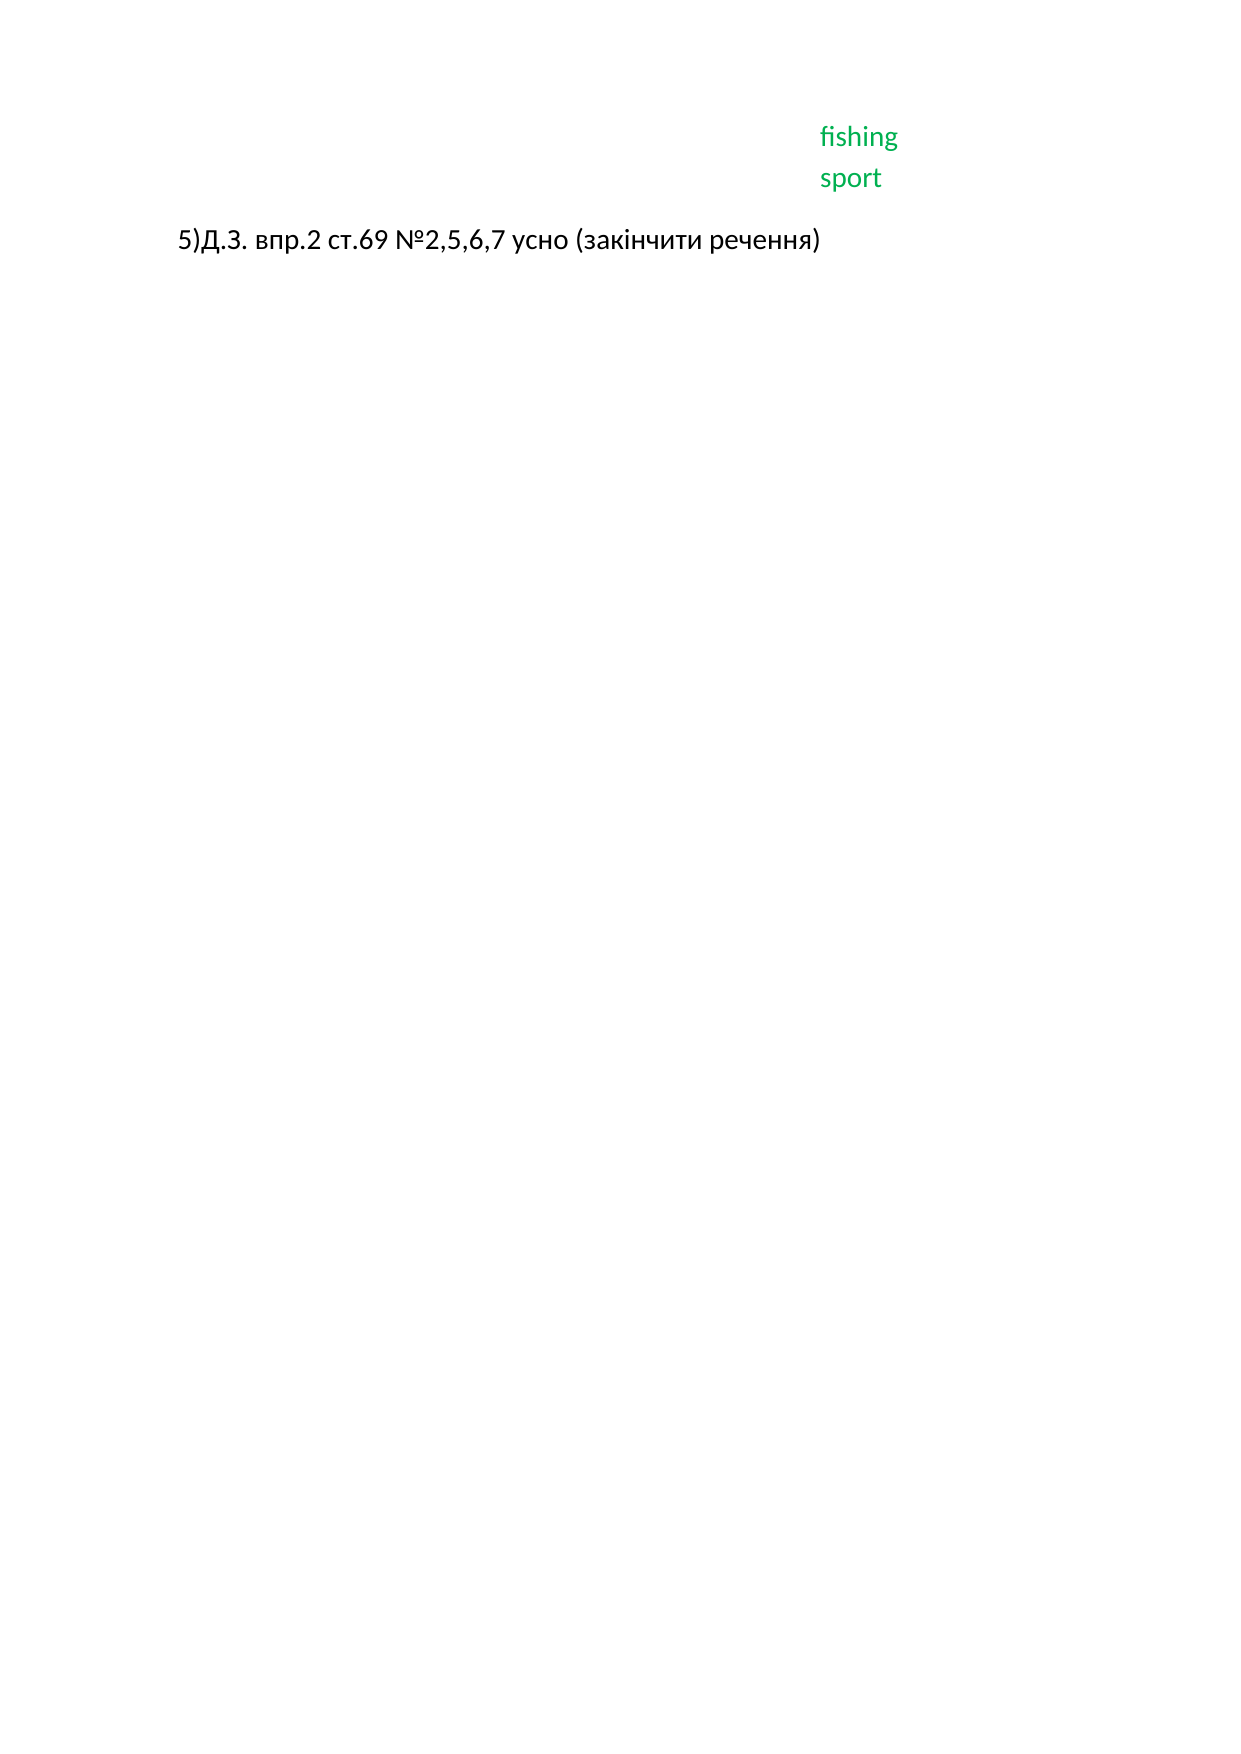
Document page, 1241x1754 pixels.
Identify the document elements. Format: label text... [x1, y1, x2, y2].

text 5)Д.З. впр.2 ст.69 №2,5,6,7 усно (закінчити речення) [177, 221, 1152, 256]
list sport [221, 159, 1152, 195]
list fishing [221, 118, 1152, 154]
